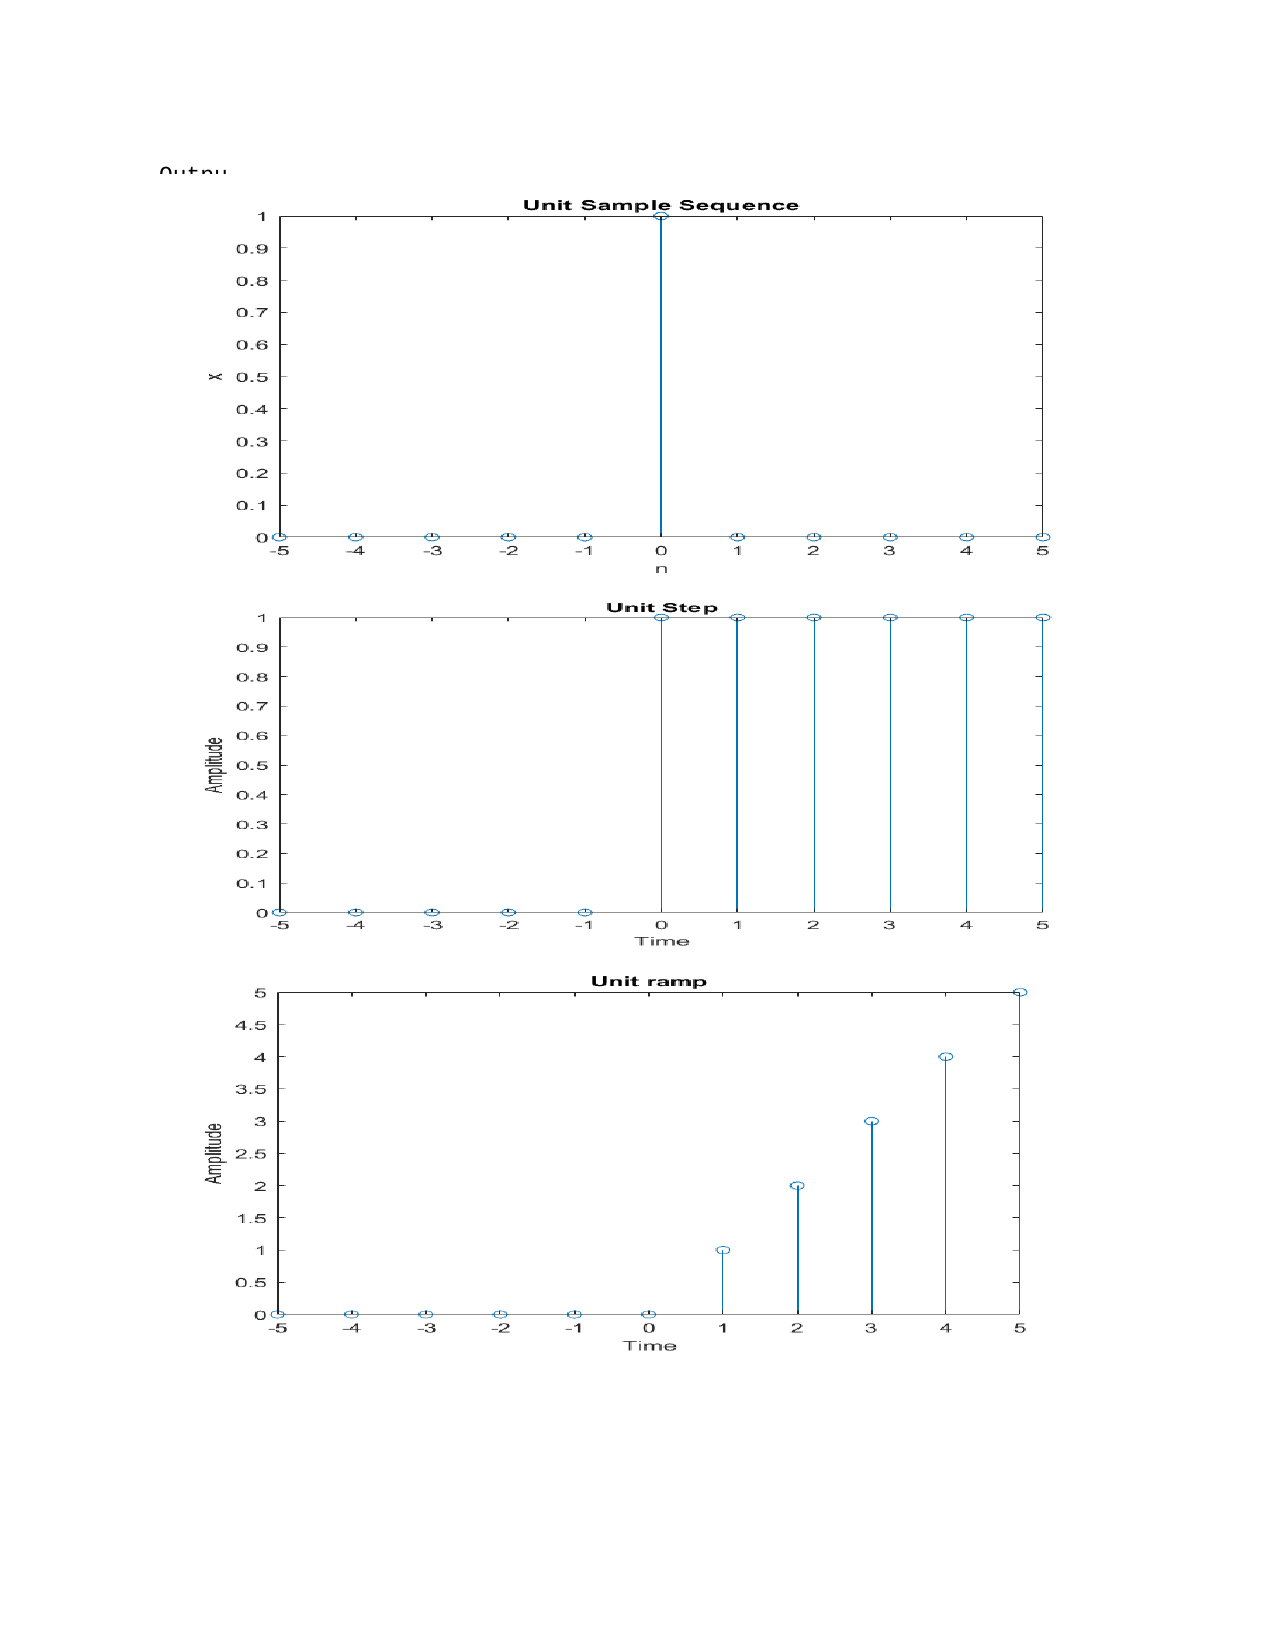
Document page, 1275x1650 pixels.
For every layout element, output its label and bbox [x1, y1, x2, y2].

picture [204, 602, 1052, 946]
picture [204, 976, 1029, 1351]
picture [208, 199, 1052, 573]
